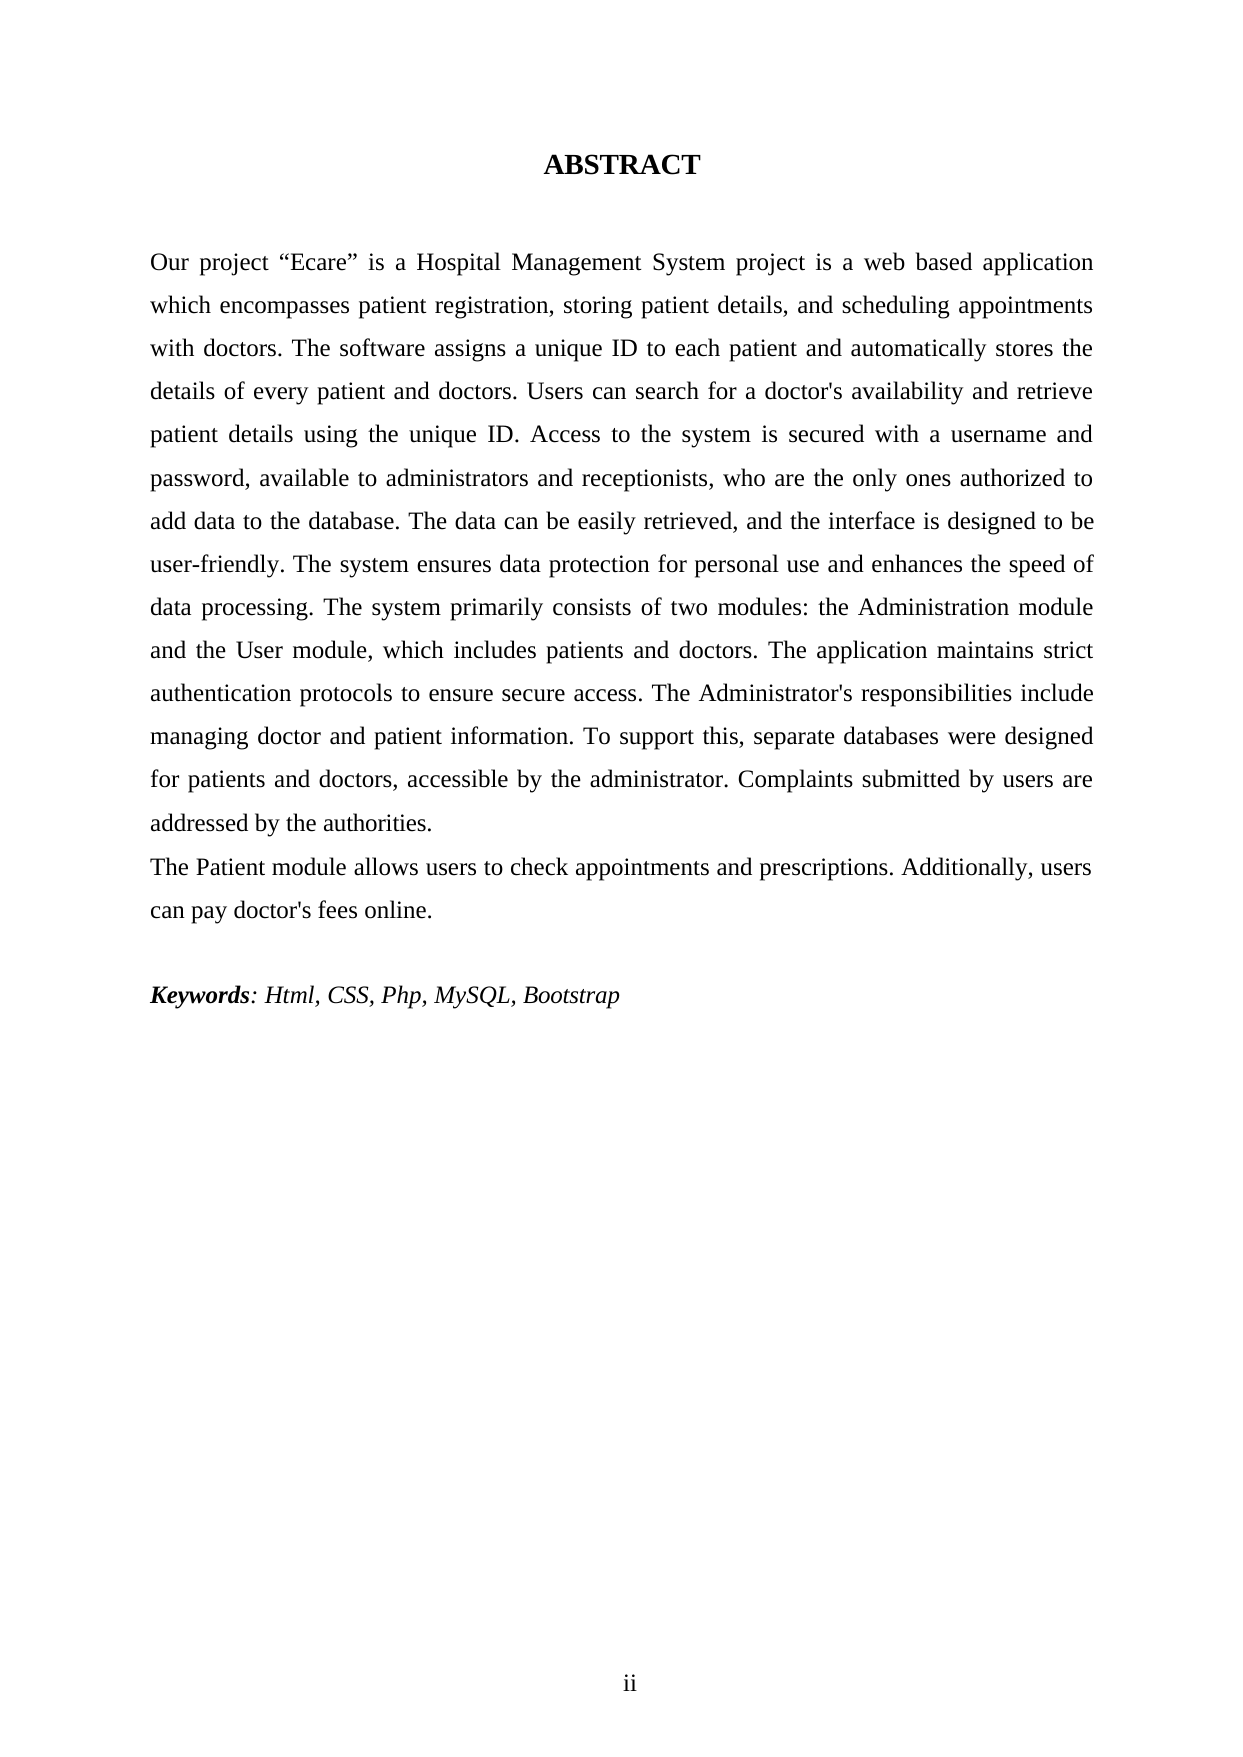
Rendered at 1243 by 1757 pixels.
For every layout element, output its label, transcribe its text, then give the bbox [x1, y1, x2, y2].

text Keywords: Html, CSS, Php, MySQL, Bootstrap [150, 981, 1224, 1009]
subtitle ABSTRACT [110, 147, 1134, 181]
text ii [110, 1668, 1224, 1697]
text The Patient module allows users to check appointments and prescriptions. Additionally, users can pay doctor's fees online. [150, 852, 1092, 923]
text Our project “Ecare” is a Hospital Management System project is a web based application which encompasses patient registration, storing patient details, and scheduling appointments with doctors. The software assigns a unique ID to each patient and automatically stores the details of every patient and doctors. Users can search for a doctor's availability and retrieve patient details using the unique ID. Access to the system is secured with a username and password, available to administrators and receptionists, who are the only ones authorized to add data to the database. The data can be easily retrieved, and the interface is designed to be user-friendly. The system ensures data protection for personal use and enhances the speed of data processing. The system primarily consists of two modules: the Administration module and the User module, which includes patients and doctors. The application maintains strict authentication protocols to ensure secure access. The Administrator's responsibilities include managing doctor and patient information. To support this, separate databases were designed for patients and doctors, accessible by the administrator. Complaints submitted by users are addressed by the authorities. [150, 247, 1094, 836]
